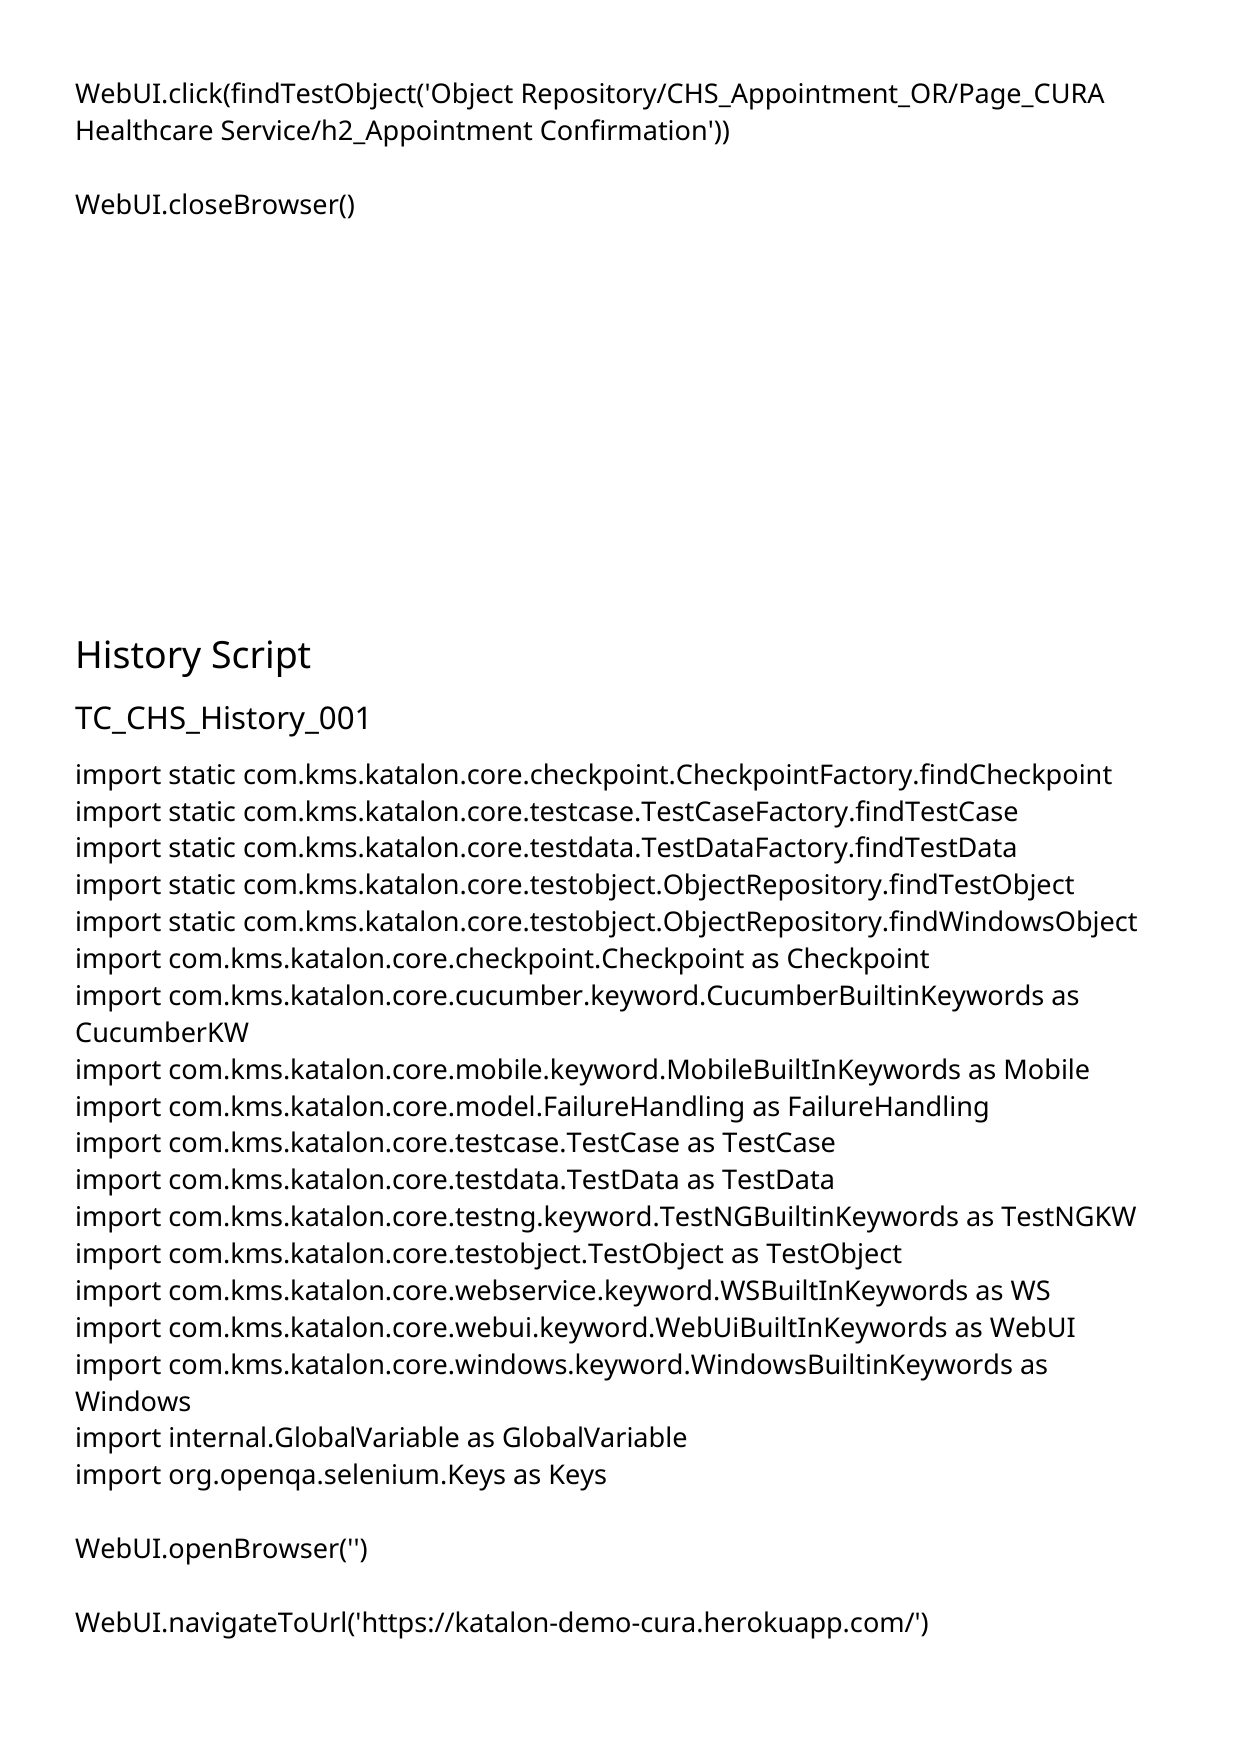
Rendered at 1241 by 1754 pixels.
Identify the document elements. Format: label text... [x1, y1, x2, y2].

text import com.kms.katalon.core.testobject.TestObject as TestObject [75, 1234, 1165, 1271]
text import org.openqa.selenium.Keys as Keys [75, 1456, 1165, 1493]
text WebUI.navigateToUrl('https://katalon-demo-cura.herokuapp.com/') [75, 1603, 1165, 1640]
text import com.kms.katalon.core.testcase.TestCase as TestCase [75, 1124, 1165, 1161]
text WebUI.click(findTestObject('Object Repository/CHS_Appointment_OR/Page_CURA Healthcare Service/h2_Appointment Confirmation')) [75, 75, 1165, 149]
text TC_CHS_History_001 [75, 696, 1165, 738]
text import com.kms.katalon.core.testng.keyword.TestNGBuiltinKeywords as TestNGKW [75, 1198, 1165, 1234]
text import com.kms.katalon.core.testdata.TestData as TestData [75, 1161, 1165, 1198]
text import com.kms.katalon.core.webui.keyword.WebUiBuiltInKeywords as WebUI [75, 1308, 1165, 1345]
text WebUI.openBrowser('') [75, 1529, 1165, 1566]
text import com.kms.katalon.core.cucumber.keyword.CucumberBuiltinKeywords as CucumberKW [75, 976, 1165, 1050]
text import com.kms.katalon.core.windows.keyword.WindowsBuiltinKeywords as Windows [75, 1345, 1165, 1419]
text import com.kms.katalon.core.checkpoint.Checkpoint as Checkpoint [75, 939, 1165, 976]
text import static com.kms.katalon.core.checkpoint.CheckpointFactory.findCheckpoint [75, 755, 1165, 792]
text import static com.kms.katalon.core.testcase.TestCaseFactory.findTestCase [75, 792, 1165, 829]
text import internal.GlobalVariable as GlobalVariable [75, 1419, 1165, 1456]
text import static com.kms.katalon.core.testdata.TestDataFactory.findTestData [75, 829, 1165, 866]
text import static com.kms.katalon.core.testobject.ObjectRepository.findTestObject [75, 866, 1165, 903]
text WebUI.closeBrowser() [75, 186, 1165, 222]
text History Script [75, 628, 1165, 679]
text import com.kms.katalon.core.mobile.keyword.MobileBuiltInKeywords as Mobile [75, 1050, 1165, 1087]
text import com.kms.katalon.core.model.FailureHandling as FailureHandling [75, 1087, 1165, 1124]
text import com.kms.katalon.core.webservice.keyword.WSBuiltInKeywords as WS [75, 1271, 1165, 1308]
text import static com.kms.katalon.core.testobject.ObjectRepository.findWindowsObject [75, 903, 1165, 939]
